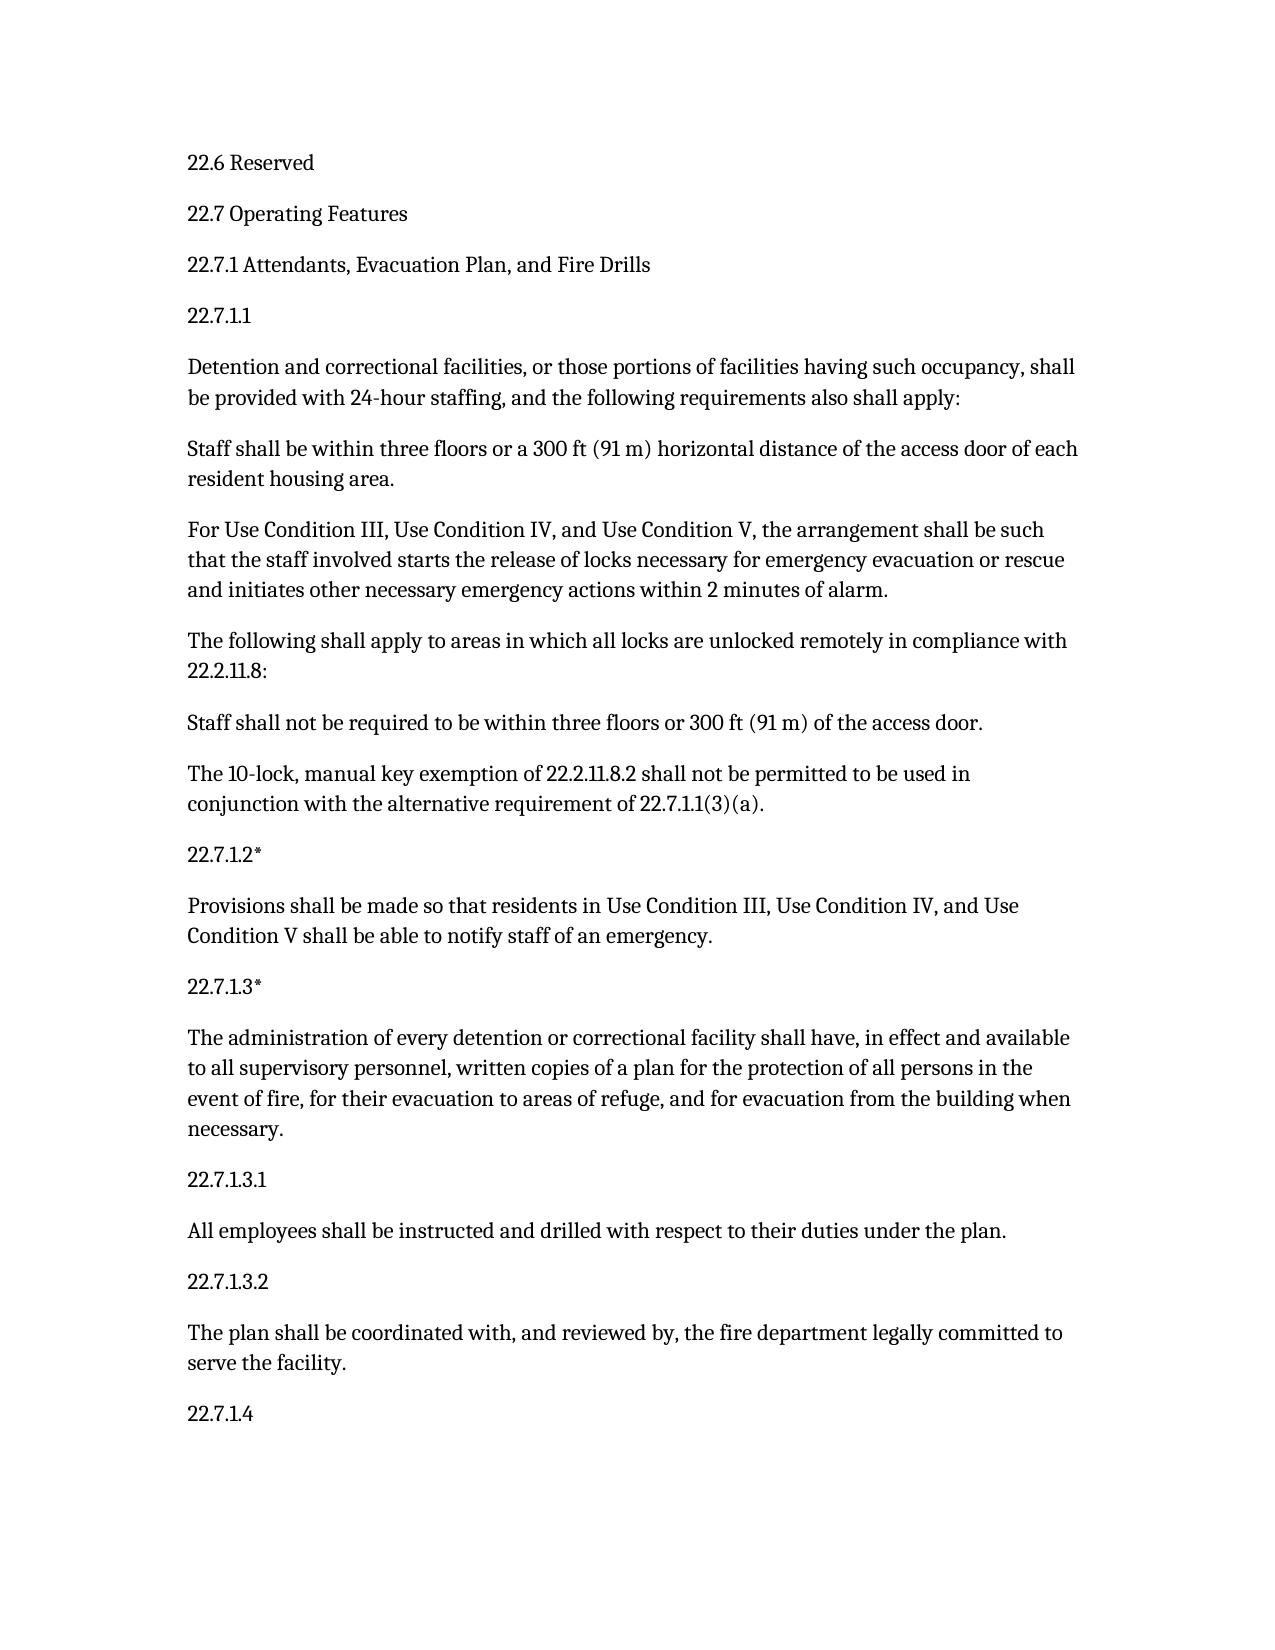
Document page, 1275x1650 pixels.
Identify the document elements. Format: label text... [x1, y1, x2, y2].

text The following shall apply to areas in which all locks are unlocked remotely in compliance with 22.2.11.8: [187, 628, 1087, 685]
text 22.7.1.3.2 [187, 1269, 1087, 1295]
text For Use Condition III, Use Condition IV, and Use Condition V, the arrangement shall be such that the staff involved starts the release of locks necessary for emergency evacuation or rescue and initiates other necessary emergency actions within 2 minutes of alarm. [187, 517, 1087, 603]
text 22.7.1.1 [187, 303, 1087, 329]
text The plan shall be coordinated with, and reviewed by, the fire department legally committed to serve the facility. [187, 1320, 1087, 1376]
text Staff shall not be required to be within three floors or 300 ft (91 m) of the access door. [187, 709, 1087, 736]
text All employees shall be instructed and drilled with respect to their duties under the plan. [187, 1218, 1087, 1244]
text 22.7.1.3.1 [187, 1167, 1087, 1193]
text 22.6 Reserved [187, 150, 1087, 176]
text Provisions shall be made so that residents in Use Condition III, Use Condition IV, and Use Condition V shall be able to notify staff of an emergency. [187, 893, 1087, 949]
text The administration of every detention or correctional facility shall have, in effect and available to all supervisory personnel, written copies of a plan for the protection of all persons in the event of fire, for their evacuation to areas of refuge, and for evacuation from the building when necessary. [187, 1025, 1087, 1142]
text Detention and correctional facilities, or those portions of facilities having such occupancy, shall be provided with 24-hour staffing, and the following requirements also shall apply: [187, 354, 1087, 411]
text 22.7.1.4 [187, 1401, 1087, 1427]
text 22.7.1.3* [187, 974, 1087, 1000]
text 22.7.1.2* [187, 842, 1087, 868]
text 22.7.1 Attendants, Evacuation Plan, and Fire Drills [187, 252, 1087, 278]
text Staff shall be within three floors or a 300 ft (91 m) horizontal distance of the access door of each resident housing area. [187, 435, 1087, 492]
text The 10-lock, manual key exemption of 22.2.11.8.2 shall not be permitted to be used in conjunction with the alternative requirement of 22.7.1.1(3)(a). [187, 760, 1087, 817]
text 22.7 Operating Features [187, 201, 1087, 227]
